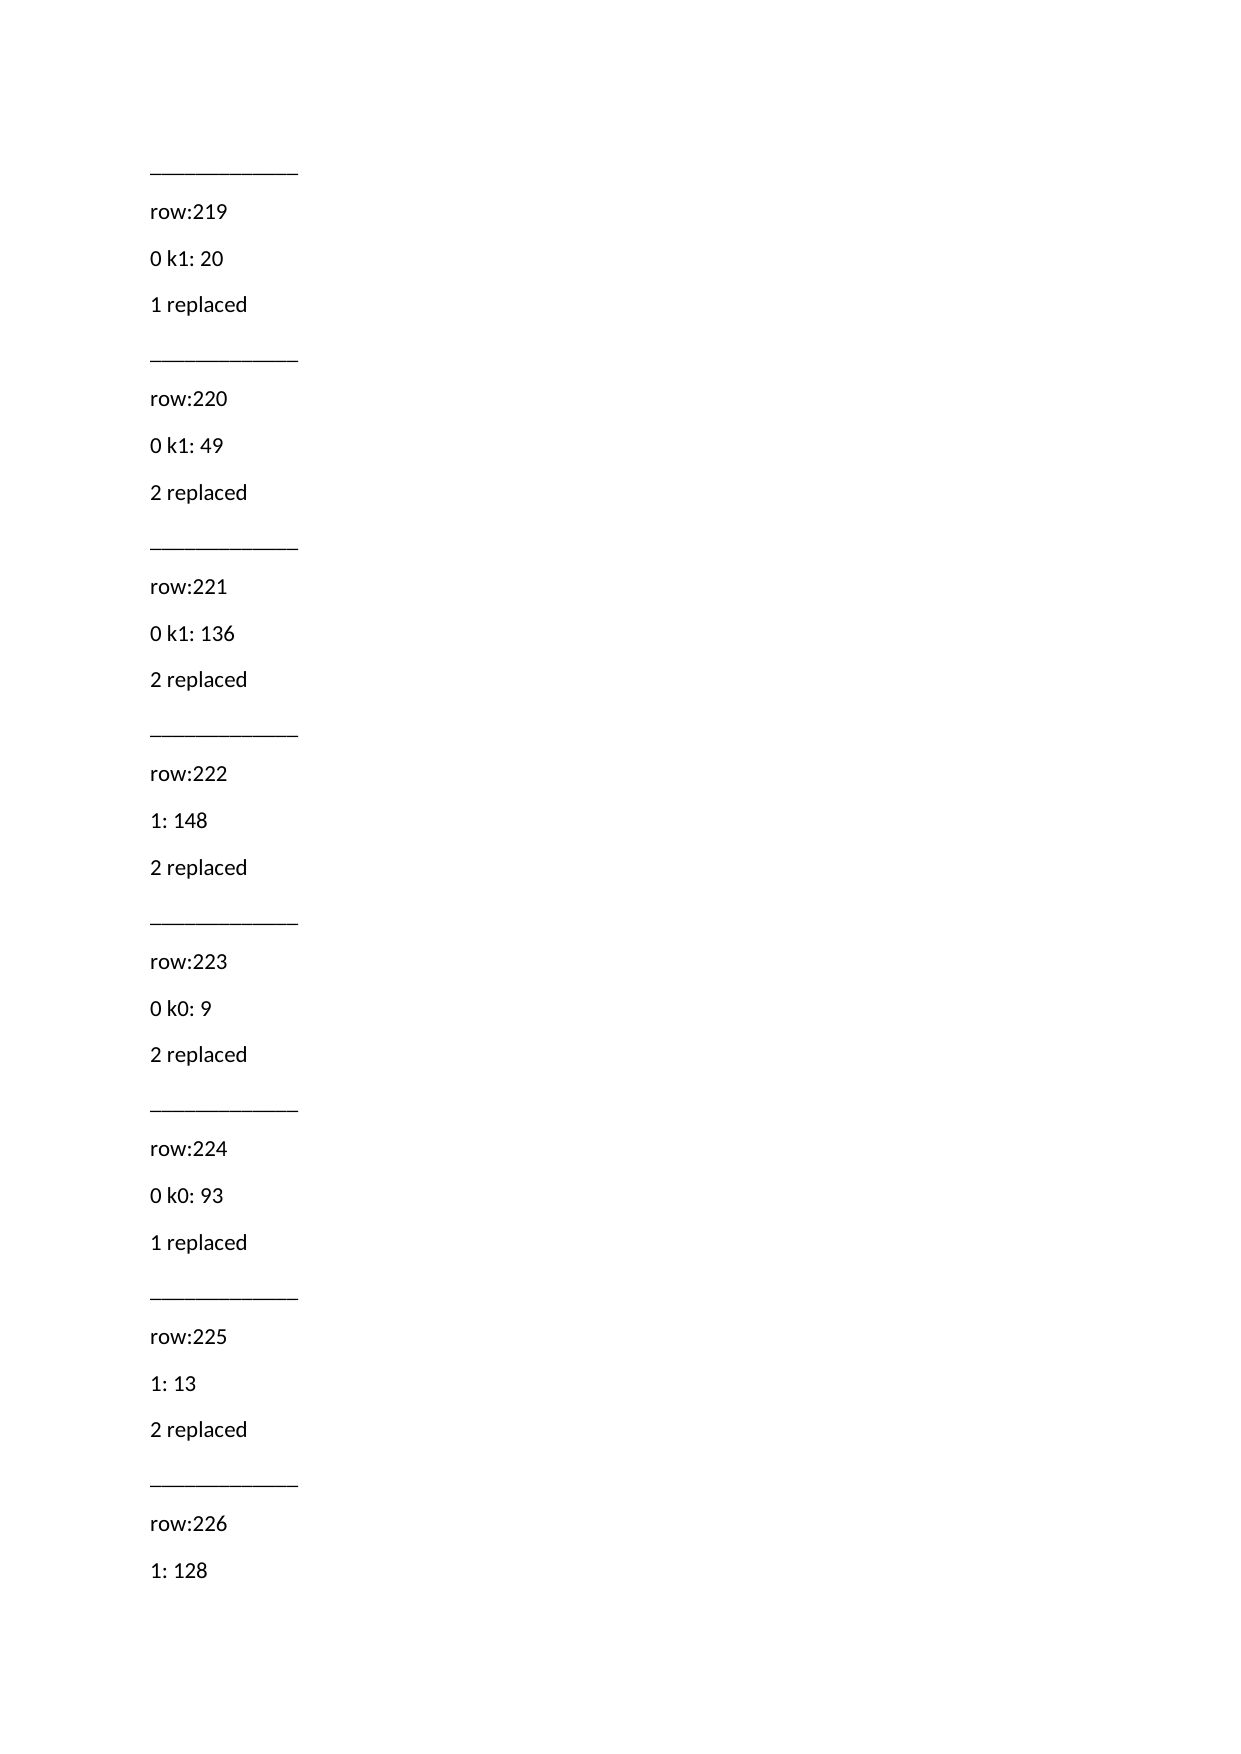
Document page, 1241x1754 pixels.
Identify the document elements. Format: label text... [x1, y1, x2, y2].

text 2 replaced [150, 853, 1090, 881]
text row:220 [150, 384, 1090, 412]
text row:224 [150, 1134, 1090, 1162]
text _____________ [150, 1087, 1090, 1116]
text 0 k1: 49 [150, 431, 1090, 459]
text _____________ [150, 1275, 1090, 1303]
text _____________ [150, 337, 1090, 366]
text _____________ [150, 525, 1090, 553]
text row:221 [150, 572, 1090, 600]
text 0 k1: 136 [150, 619, 1090, 647]
text _____________ [150, 150, 1090, 178]
text 2 replaced [150, 666, 1090, 694]
text 2 replaced [150, 1041, 1090, 1069]
text row:226 [150, 1509, 1090, 1537]
text _____________ [150, 900, 1090, 928]
text 1: 148 [150, 806, 1090, 834]
text _____________ [150, 1462, 1090, 1491]
text 2 replaced [150, 1416, 1090, 1444]
text row:225 [150, 1322, 1090, 1350]
text row:223 [150, 947, 1090, 975]
text row:222 [150, 759, 1090, 787]
text _____________ [150, 712, 1090, 741]
text 1 replaced [150, 1228, 1090, 1256]
text 1: 128 [150, 1556, 1090, 1584]
text 2 replaced [150, 478, 1090, 506]
text row:219 [150, 197, 1090, 225]
text 0 k0: 9 [150, 994, 1090, 1022]
text 1 replaced [150, 291, 1090, 319]
text 0 k1: 20 [150, 244, 1090, 272]
text 1: 13 [150, 1369, 1090, 1397]
text 0 k0: 93 [150, 1181, 1090, 1209]
